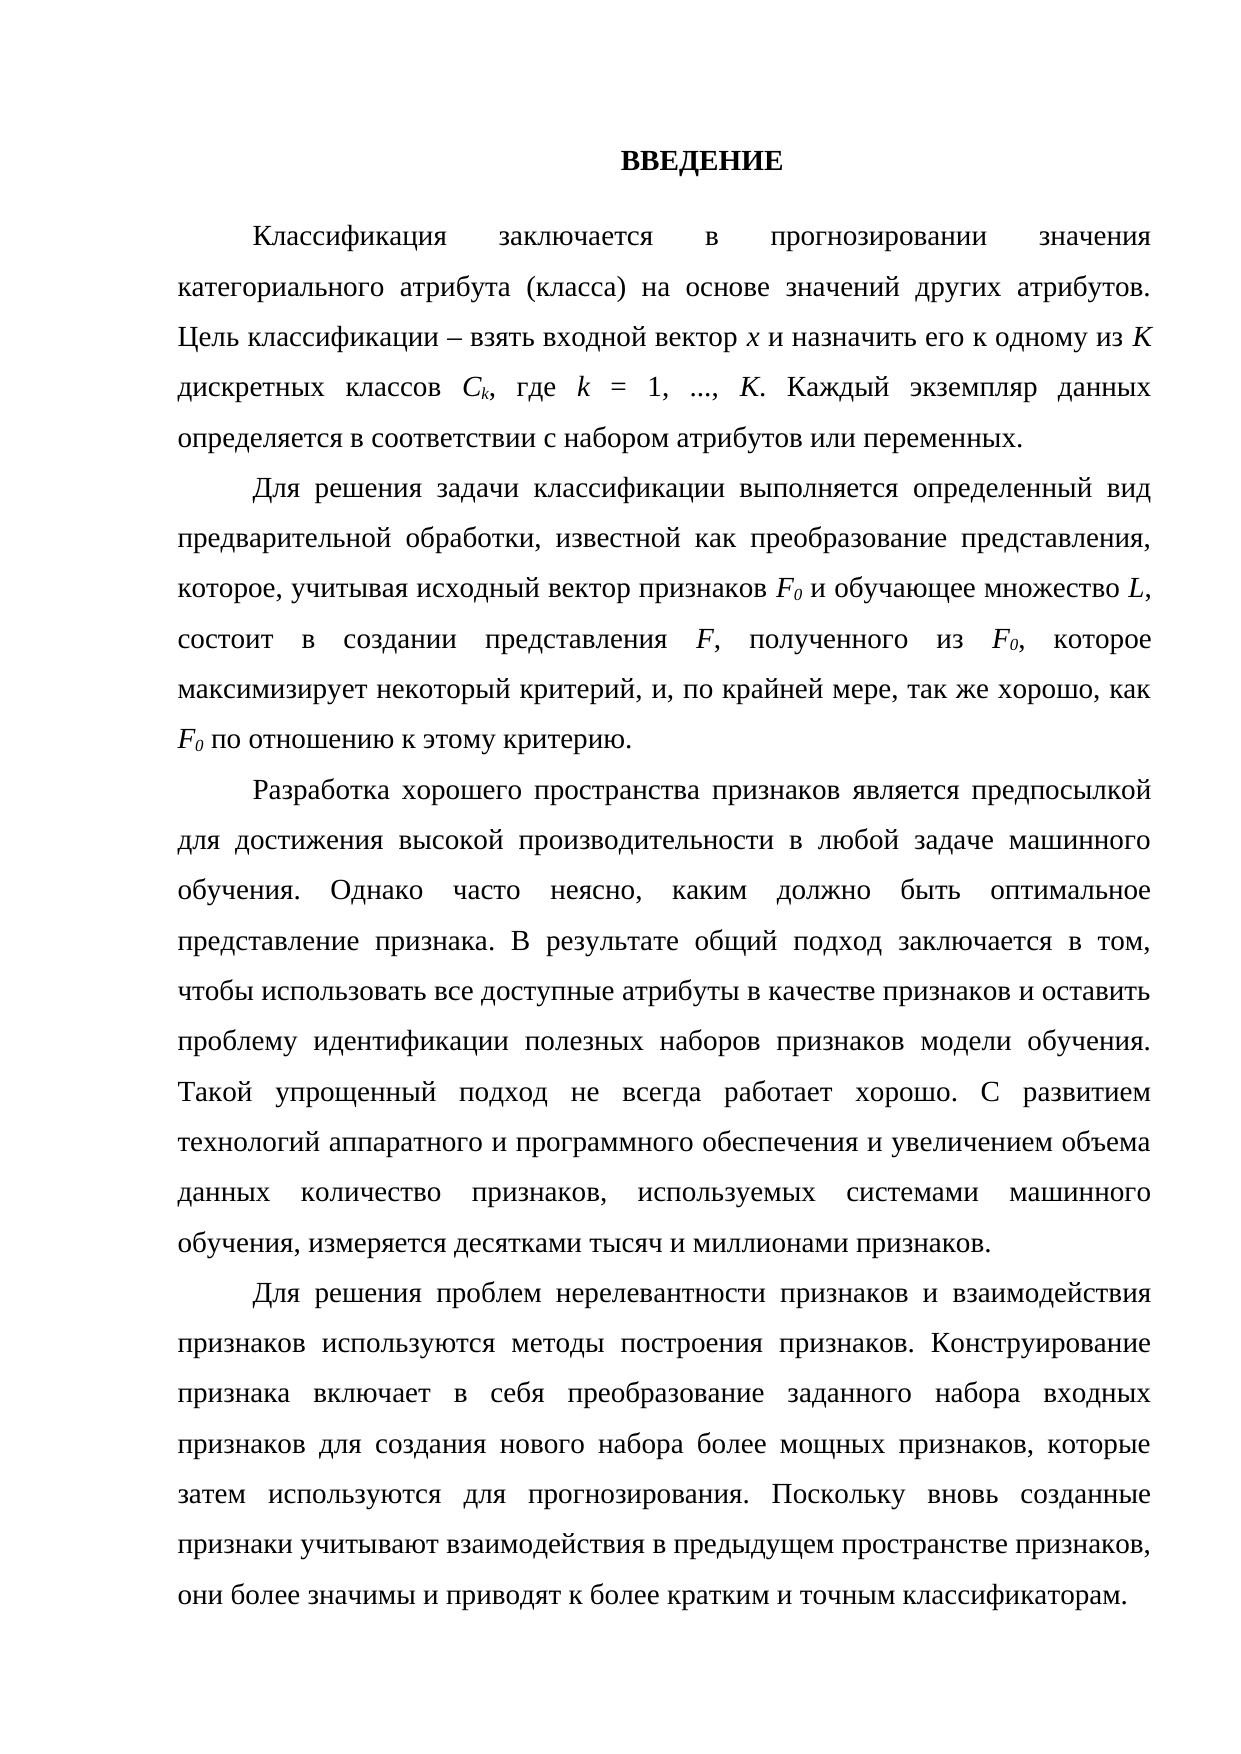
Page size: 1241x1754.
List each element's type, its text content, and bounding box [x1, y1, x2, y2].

text Для решения задачи классификации выполняется определенный вид предварительной обработки, известной как преобразование представления, которое, учитывая исходный вектор признаков F0 и обучающее множество L, состоит в создании представления F, полученного из F0, которое максимизирует некоторый критерий, и, по крайней мере, так же хорошо, как F0 по отношению к этому критерию. [177, 470, 1152, 755]
text Для решения проблем нерелевантности признаков и взаимодействия признаков используются методы построения признаков. Конструирование признака включает в себя преобразование заданного набора входных признаков для создания нового набора более мощных признаков, которые затем используются для прогнозирования. Поскольку вновь созданные признаки учитывают взаимодействия в предыдущем пространстве признаков, они более значимы и приводят к более кратким и точным классификаторам. [177, 1275, 1152, 1610]
subtitle ВВЕДЕНИЕ [177, 143, 1152, 177]
text Классификация заключается в прогнозировании значения категориального атрибута (класса) на основе значений других атрибутов. Цель классификации – взять входной вектор х и назначить его к одному из K дискретных классов Сk, где k = 1, ..., K. Каждый экземпляр данных определяется в соответствии с набором атрибутов или переменных. [177, 218, 1152, 453]
text Разработка хорошего пространства признаков является предпосылкой для достижения высокой производительности в любой задаче машинного обучения. Однако часто неясно, каким должно быть оптимальное представление признака. В результате общий подход заключается в том, чтобы использовать все доступные атрибуты в качестве признаков и оставить проблему идентификации полезных наборов признаков модели обучения. Такой упрощенный подход не всегда работает хорошо. С развитием технологий аппаратного и программного обеспечения и увеличением объема данных количество признаков, используемых системами машинного обучения, измеряется десятками тысяч и миллионами признаков. [177, 772, 1152, 1258]
